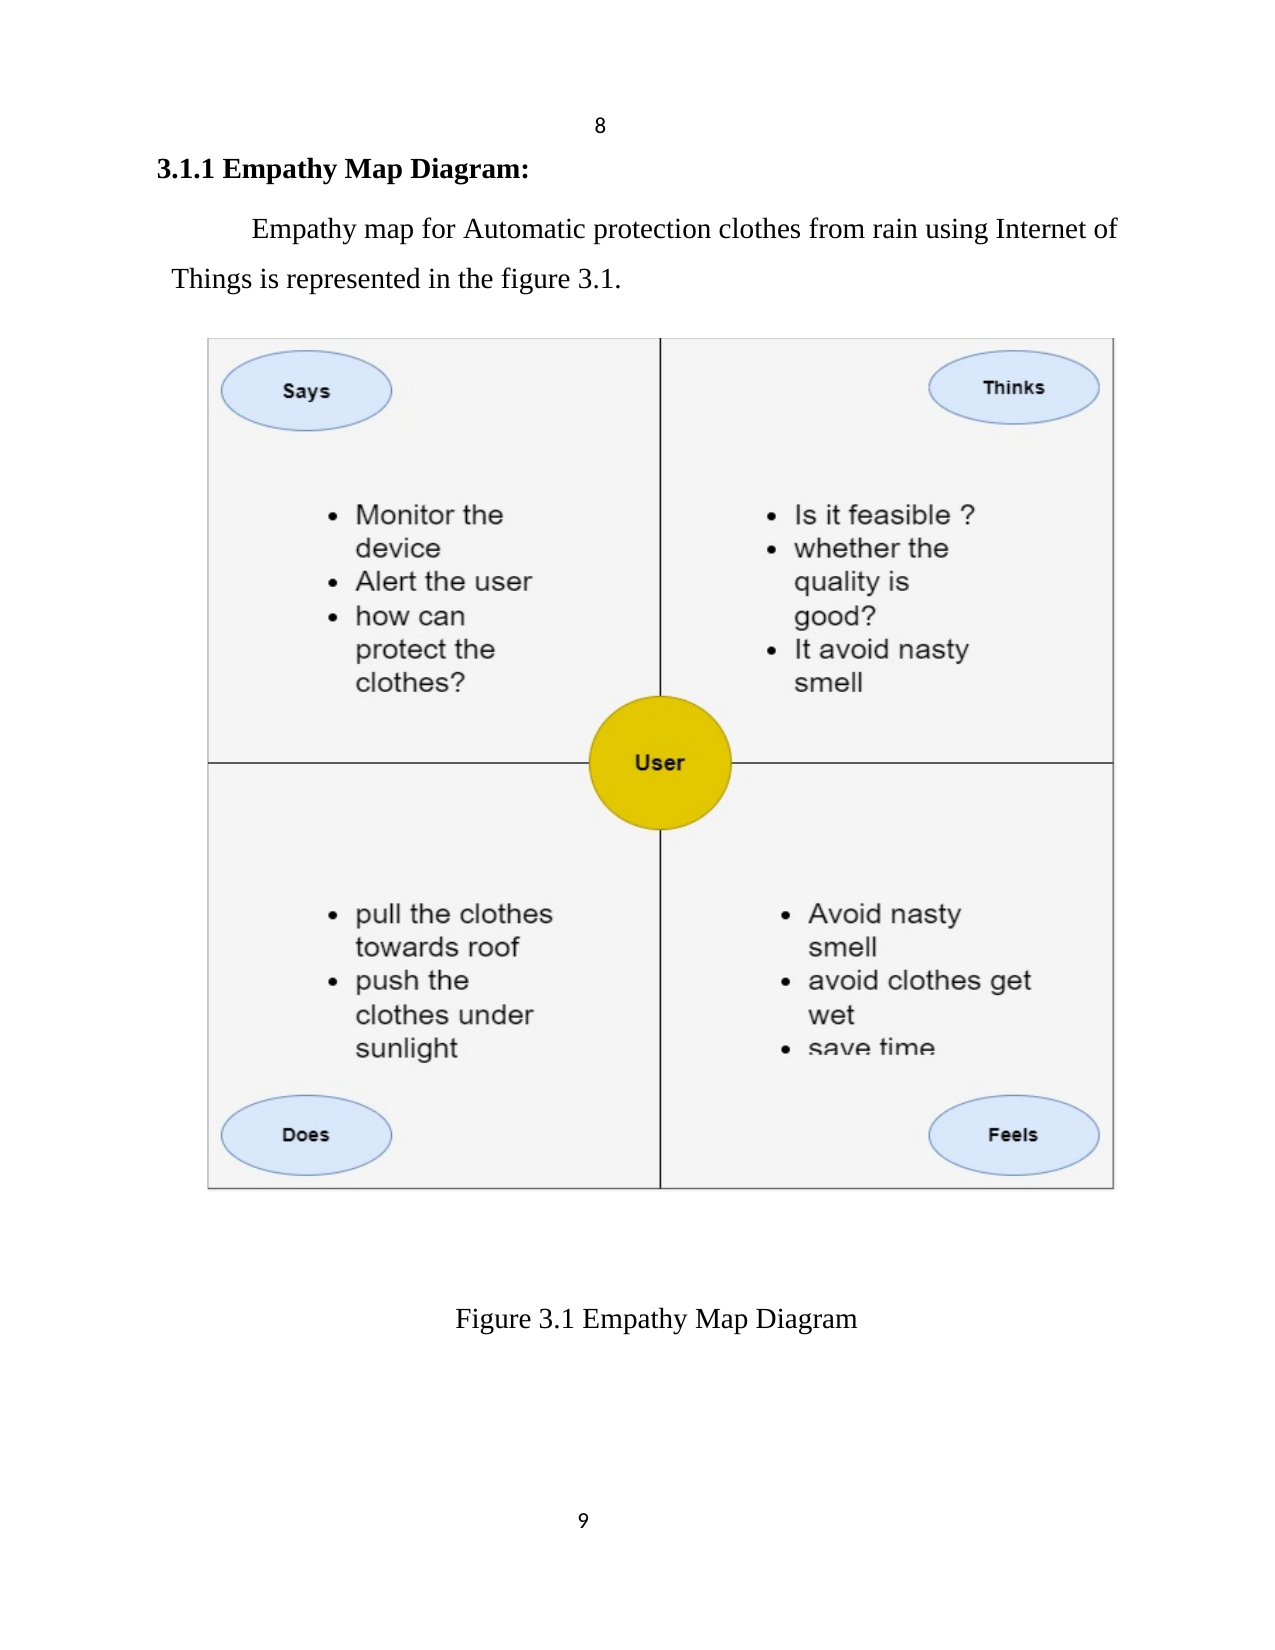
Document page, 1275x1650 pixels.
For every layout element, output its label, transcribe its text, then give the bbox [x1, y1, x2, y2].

text Figure 3.1 Empathy Map Diagram [98, 1303, 1185, 1335]
text 9 [98, 1446, 1185, 1535]
text Things is represented in the figure 3.1. [98, 261, 1240, 295]
picture [207, 338, 1117, 1192]
text 3.1.1 Empathy Map Diagram: [98, 151, 1240, 185]
text 8 [285, 112, 1085, 140]
text Empathy map for Automatic protection clothes from rain using Internet of [98, 211, 1240, 244]
